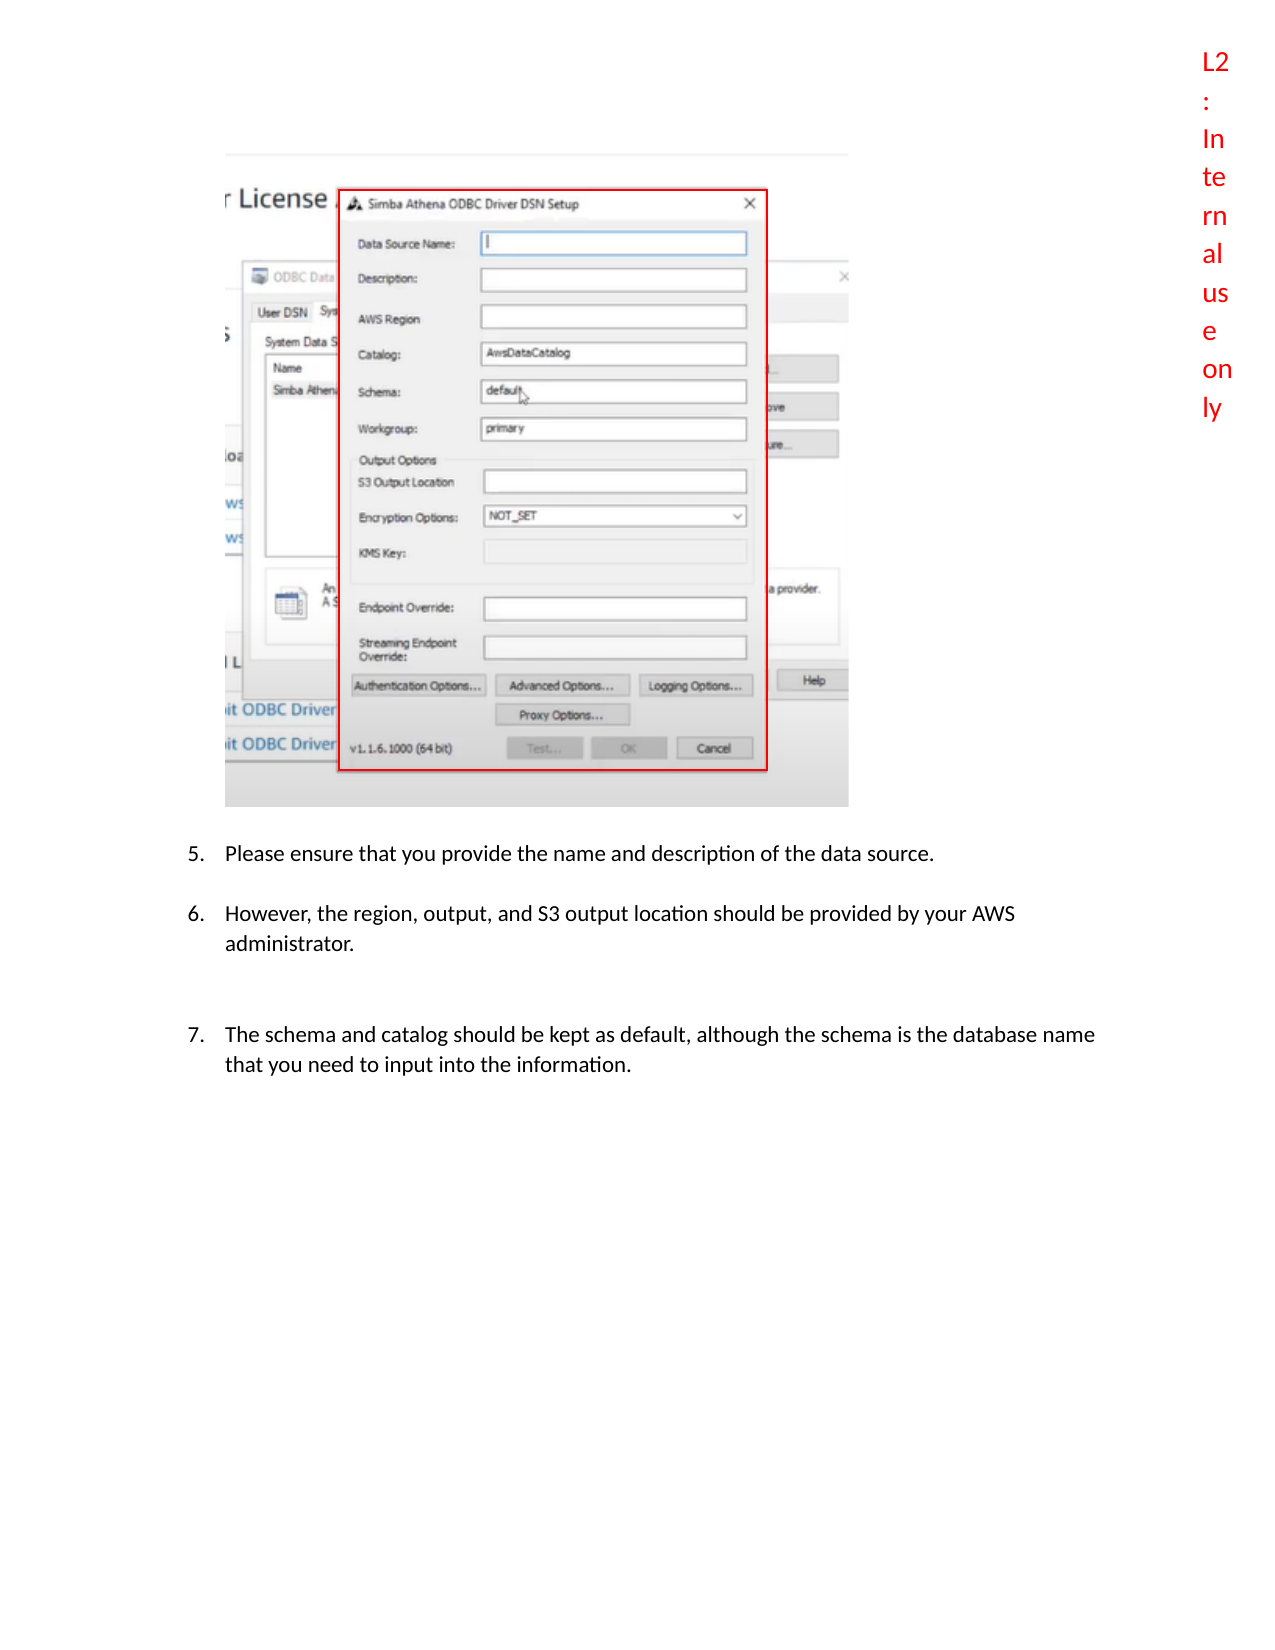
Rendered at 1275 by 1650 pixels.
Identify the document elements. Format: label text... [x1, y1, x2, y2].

list The schema and catalog should be kept as default, although the schema is the database name that you need to input into the information. [187, 1020, 1125, 1078]
list Please ensure that you provide the name and description of the data source. [187, 839, 1125, 867]
picture [225, 150, 849, 807]
list However, the region, output, and S3 output location should be provided by your AWS administrator. [187, 899, 1125, 957]
